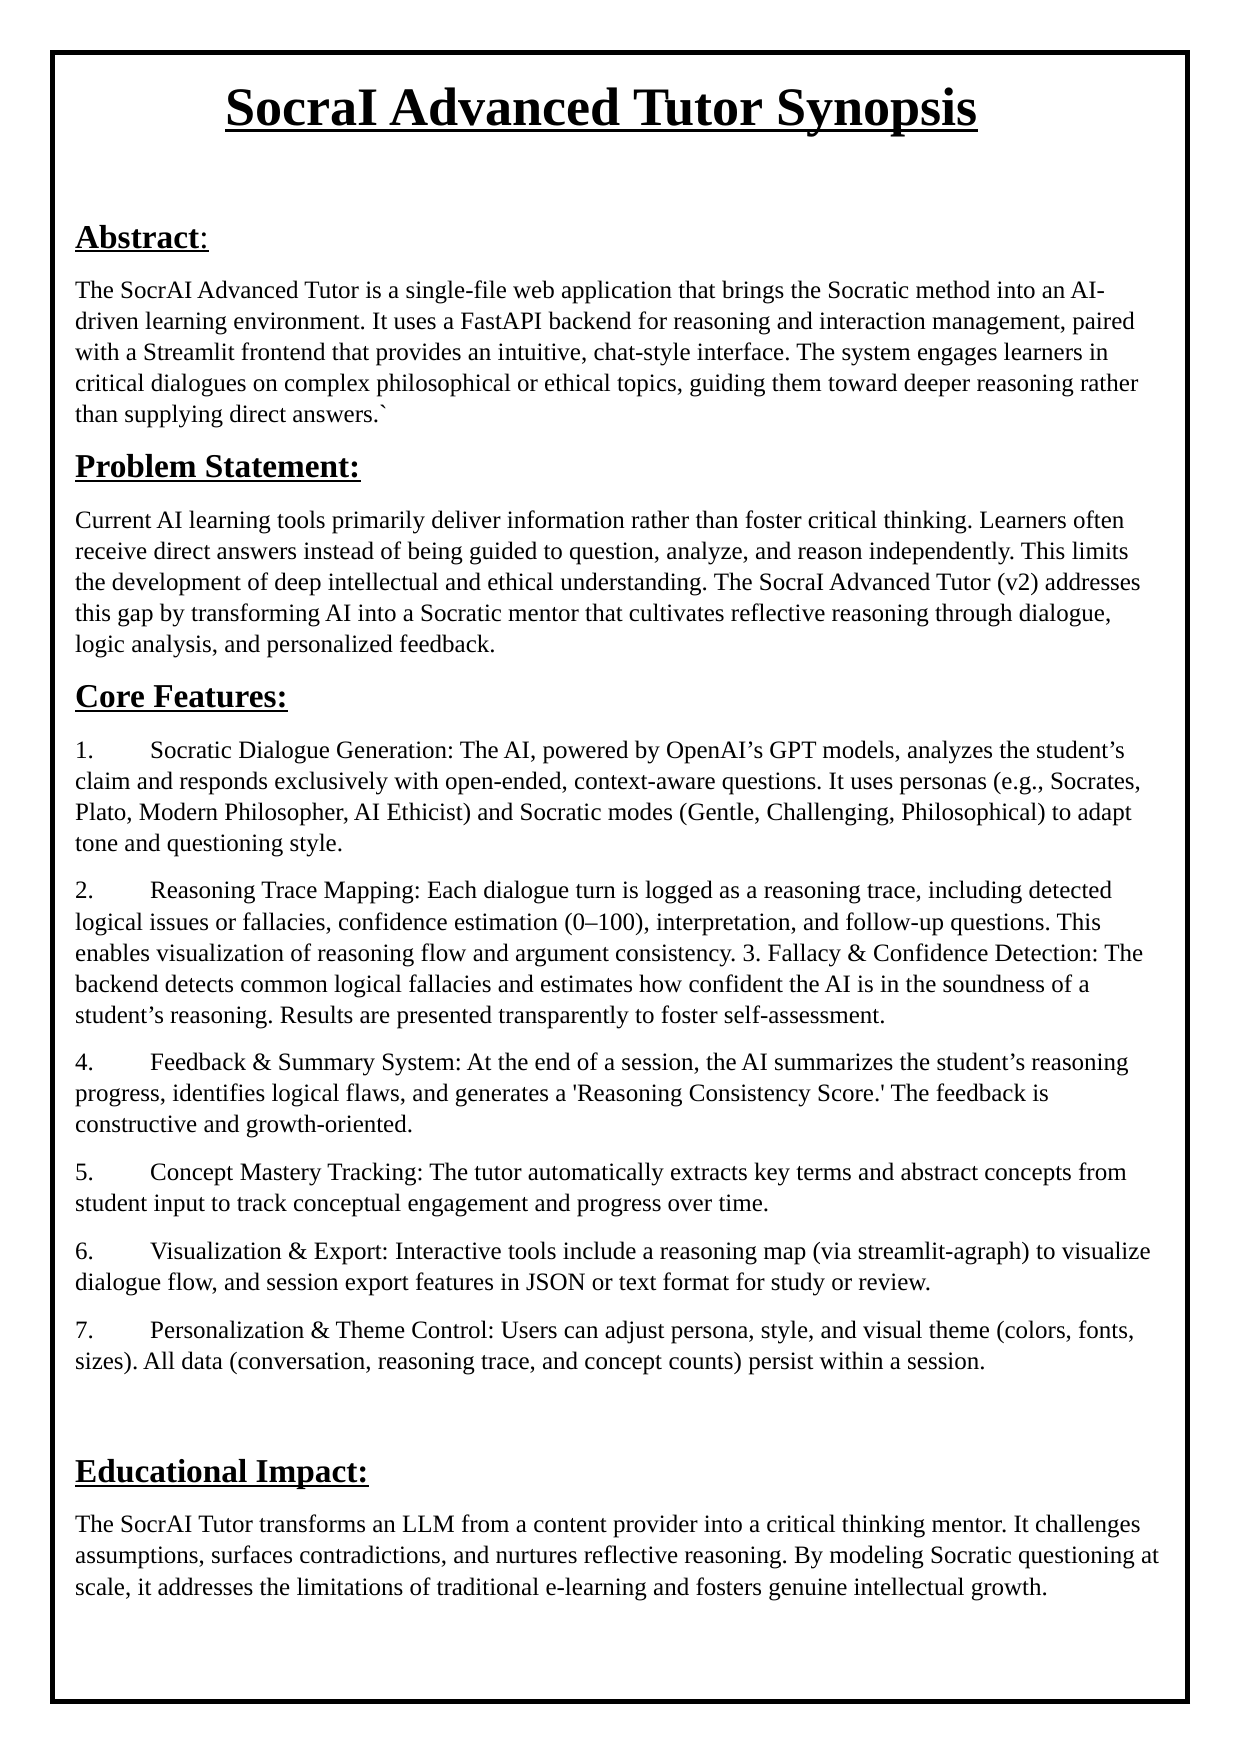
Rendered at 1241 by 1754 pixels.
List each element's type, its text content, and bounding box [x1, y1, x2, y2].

text 6. Visualization & Export: Interactive tools include a reasoning map (via streamlit-agraph) to visualize dialogue flow, and session export features in JSON or text format for study or review. [75, 1236, 1165, 1296]
text SocraI Advanced Tutor Synopsis [75, 75, 1165, 137]
text 4. Feedback & Summary System: At the end of a session, the AI summarizes the student’s reasoning progress, identifies logical flaws, and generates a 'Reasoning Consistency Score.' The feedback is constructive and growth-oriented. [75, 1047, 1165, 1138]
text Problem Statement: [75, 447, 1165, 485]
text 7. Personalization & Theme Control: Users can adjust persona, style, and visual theme (colors, fonts, sizes). All data (conversation, reasoning trace, and concept counts) persist within a session. [75, 1315, 1165, 1374]
text Abstract: [75, 217, 1165, 255]
text The SocrAI Advanced Tutor is a single-file web application that brings the Socratic method into an AI-driven learning environment. It uses a FastAPI backend for reasoning and interaction management, paired with a Streamlit frontend that provides an intuitive, chat-style interface. The system engages learners in critical dialogues on complex philosophical or ethical topics, guiding them toward deeper reasoning rather than supplying direct answers.` [75, 275, 1165, 428]
text 2. Reasoning Trace Mapping: Each dialogue turn is logged as a reasoning trace, including detected logical issues or fallacies, confidence estimation (0–100), interpretation, and follow-up questions. This enables visualization of reasoning flow and argument consistency. 3. Fallacy & Confidence Detection: The backend detects common logical fallacies and estimates how confident the AI is in the soundness of a student’s reasoning. Results are presented transparently to foster self-assessment. [75, 876, 1165, 1028]
text 5. Concept Mastery Tracking: The tutor automatically extracts key terms and abstract concepts from student input to track conceptual engagement and progress over time. [75, 1157, 1165, 1217]
text Current AI learning tools primarily deliver information rather than foster critical thinking. Learners often receive direct answers instead of being guided to question, analyze, and reason independently. This limits the development of deep intellectual and ethical understanding. The SocraI Advanced Tutor (v2) addresses this gap by transforming AI into a Socratic mentor that cultivates reflective reasoning through dialogue, logic analysis, and personalized feedback. [75, 505, 1165, 658]
text The SocrAI Tutor transforms an LLM from a content provider into a critical thinking mentor. It challenges assumptions, surfaces contradictions, and nurtures reflective reasoning. By modeling Socratic questioning at scale, it addresses the limitations of traditional e-learning and fosters genuine intellectual growth. [75, 1509, 1165, 1600]
text Educational Impact: [75, 1451, 1165, 1490]
text 1. Socratic Dialogue Generation: The AI, powered by OpenAI’s GPT models, analyzes the student’s claim and responds exclusively with open-ended, context-aware questions. It uses personas (e.g., Socrates, Plato, Modern Philosopher, AI Ethicist) and Socratic modes (Gentle, Challenging, Philosophical) to adapt tone and questioning style. [75, 735, 1165, 857]
text Core Features: [75, 677, 1165, 715]
